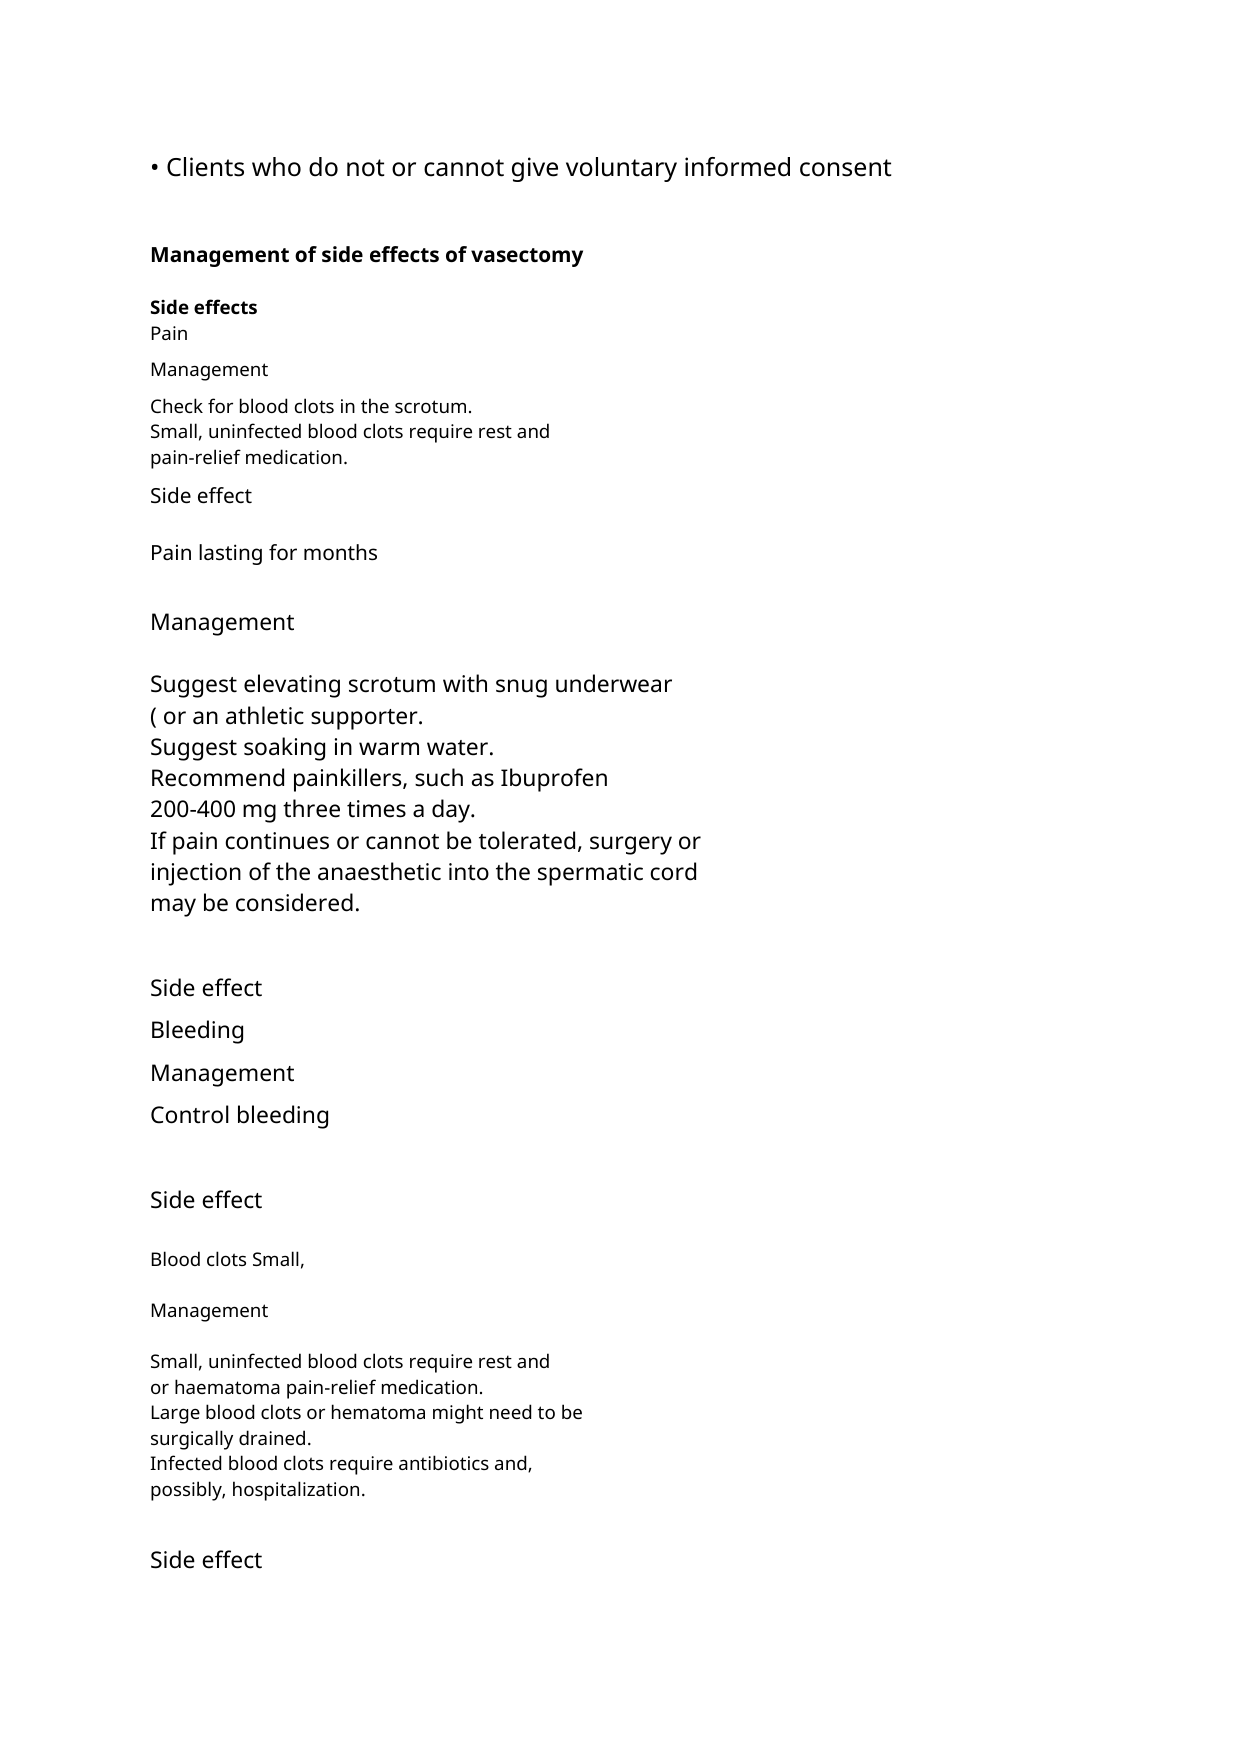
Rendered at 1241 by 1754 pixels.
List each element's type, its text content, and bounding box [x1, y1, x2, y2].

text Side effects [150, 294, 1090, 320]
text Small, uninfected blood clots require rest and [150, 1348, 1090, 1374]
text injection of the anaesthetic into the spermatic cord [150, 856, 1090, 887]
text Check for blood clots in the scrotum. [150, 393, 1090, 419]
text 200-400 mg three times a day. [150, 793, 1090, 824]
text Infected blood clots require antibiotics and, [150, 1451, 1090, 1476]
text may be considered. [150, 887, 1090, 918]
text or haematoma pain-relief medication. [150, 1374, 1090, 1399]
text Side effect [150, 1184, 1090, 1215]
text Side effect [150, 481, 1090, 509]
text ( or an athletic supporter. [150, 699, 1090, 731]
text Management [150, 357, 1090, 382]
text Pain [150, 320, 1090, 345]
text pain-relief medication. [150, 444, 1090, 470]
text Blood clots Small, [150, 1246, 1090, 1272]
text Suggest soaking in warm water. [150, 731, 1090, 762]
text If pain continues or cannot be tolerated, surgery or [150, 824, 1090, 856]
text possibly, hospitalization. [150, 1476, 1090, 1502]
text Management [150, 1057, 1090, 1088]
text Pain lasting for months [150, 538, 1090, 566]
text Suggest elevating scrotum with snug underwear [150, 668, 1090, 699]
text Recommend painkillers, such as Ibuprofen [150, 762, 1090, 793]
text Management [150, 1297, 1090, 1323]
text Large blood clots or hematoma might need to be [150, 1399, 1090, 1425]
text Control bleeding [150, 1099, 1090, 1130]
text • Clients who do not or cannot give voluntary informed consent [150, 150, 1090, 184]
text Small, uninfected blood clots require rest and [150, 419, 1090, 444]
text Management [150, 606, 1090, 637]
text Side effect [150, 1544, 1090, 1575]
text Management of side effects of vasectomy [150, 240, 1090, 269]
text Bleeding [150, 1014, 1090, 1046]
text surgically drained. [150, 1425, 1090, 1451]
text Side effect [150, 972, 1090, 1003]
